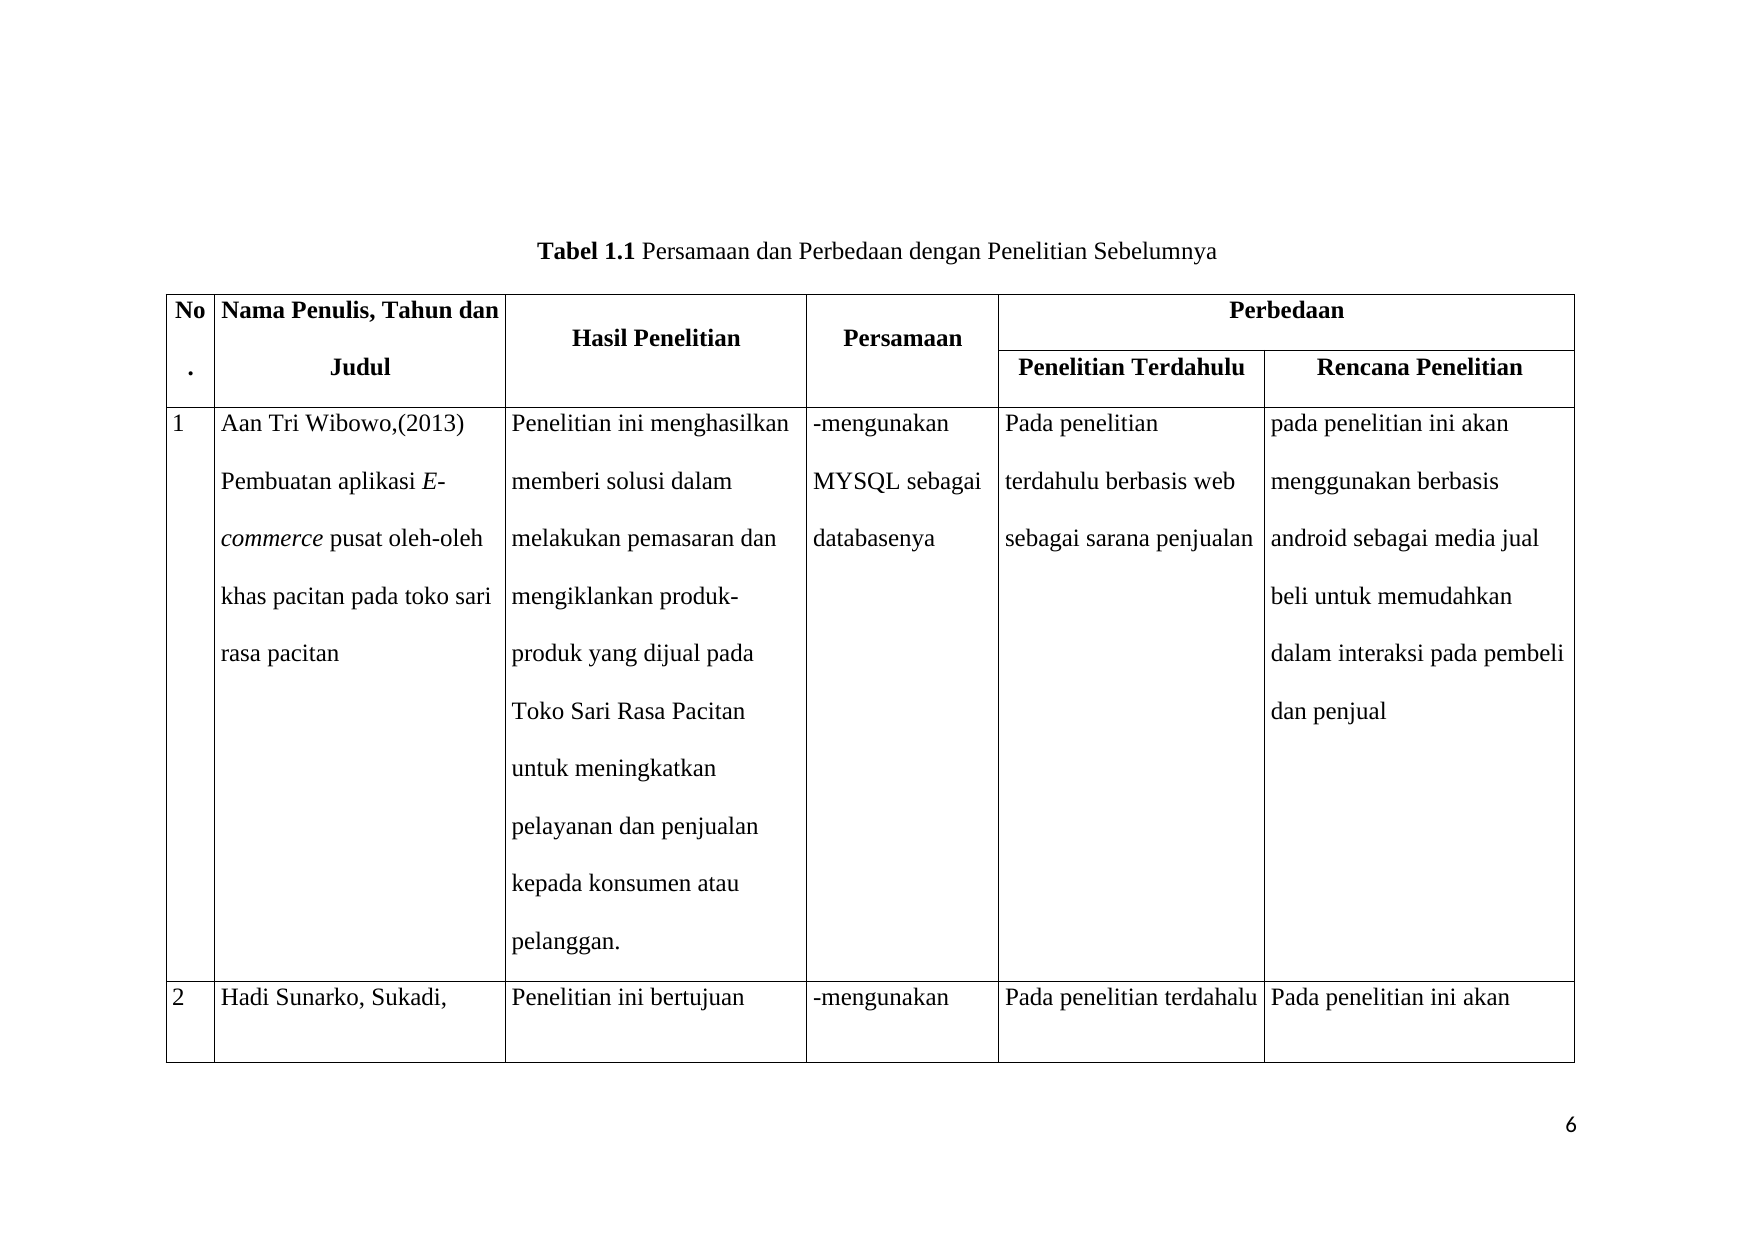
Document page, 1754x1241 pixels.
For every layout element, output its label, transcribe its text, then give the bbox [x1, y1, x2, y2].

table_header Nama Penulis, Tahun dan Judul [215, 295, 505, 407]
table_header Perbedaan [999, 295, 1574, 350]
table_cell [999, 982, 1264, 1062]
table_cell -mengunakan MYSQL sebagai databasenya [807, 408, 998, 981]
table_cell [1265, 982, 1574, 1062]
table_header Persamaan [807, 295, 998, 407]
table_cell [807, 982, 998, 1062]
table_cell 1 [167, 408, 214, 981]
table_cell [506, 982, 806, 1062]
table_cell Rencana Penelitian [1265, 351, 1574, 407]
text Tabel 1.1 Persamaan dan Perbedaan dengan Penelitian Sebelumnya [177, 236, 1577, 265]
table_cell Penelitian Terdahulu [999, 351, 1264, 407]
table_header Hasil Penelitian [506, 295, 806, 407]
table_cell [215, 982, 505, 1062]
table_cell pada penelitian ini akan menggunakan berbasis android sebagai media jual beli untuk memudahkan dalam interaksi pada pembeli dan penjual [1265, 408, 1574, 981]
table_cell Pada penelitian terdahulu berbasis web sebagai sarana penjualan [999, 408, 1264, 981]
table_header No. [167, 295, 214, 407]
table_cell 2 [167, 982, 214, 1062]
table_cell Penelitian ini menghasilkan memberi solusi dalam melakukan pemasaran dan mengiklankan produk-produk yang dijual pada Toko Sari Rasa Pacitan untuk meningkatkan pelayanan dan penjualan kepada konsumen atau pelanggan. [506, 408, 806, 981]
table_cell Aan Tri Wibowo,(2013) Pembuatan aplikasi E-commerce pusat oleh-oleh khas pacitan pada toko sari rasa pacitan [215, 408, 505, 981]
